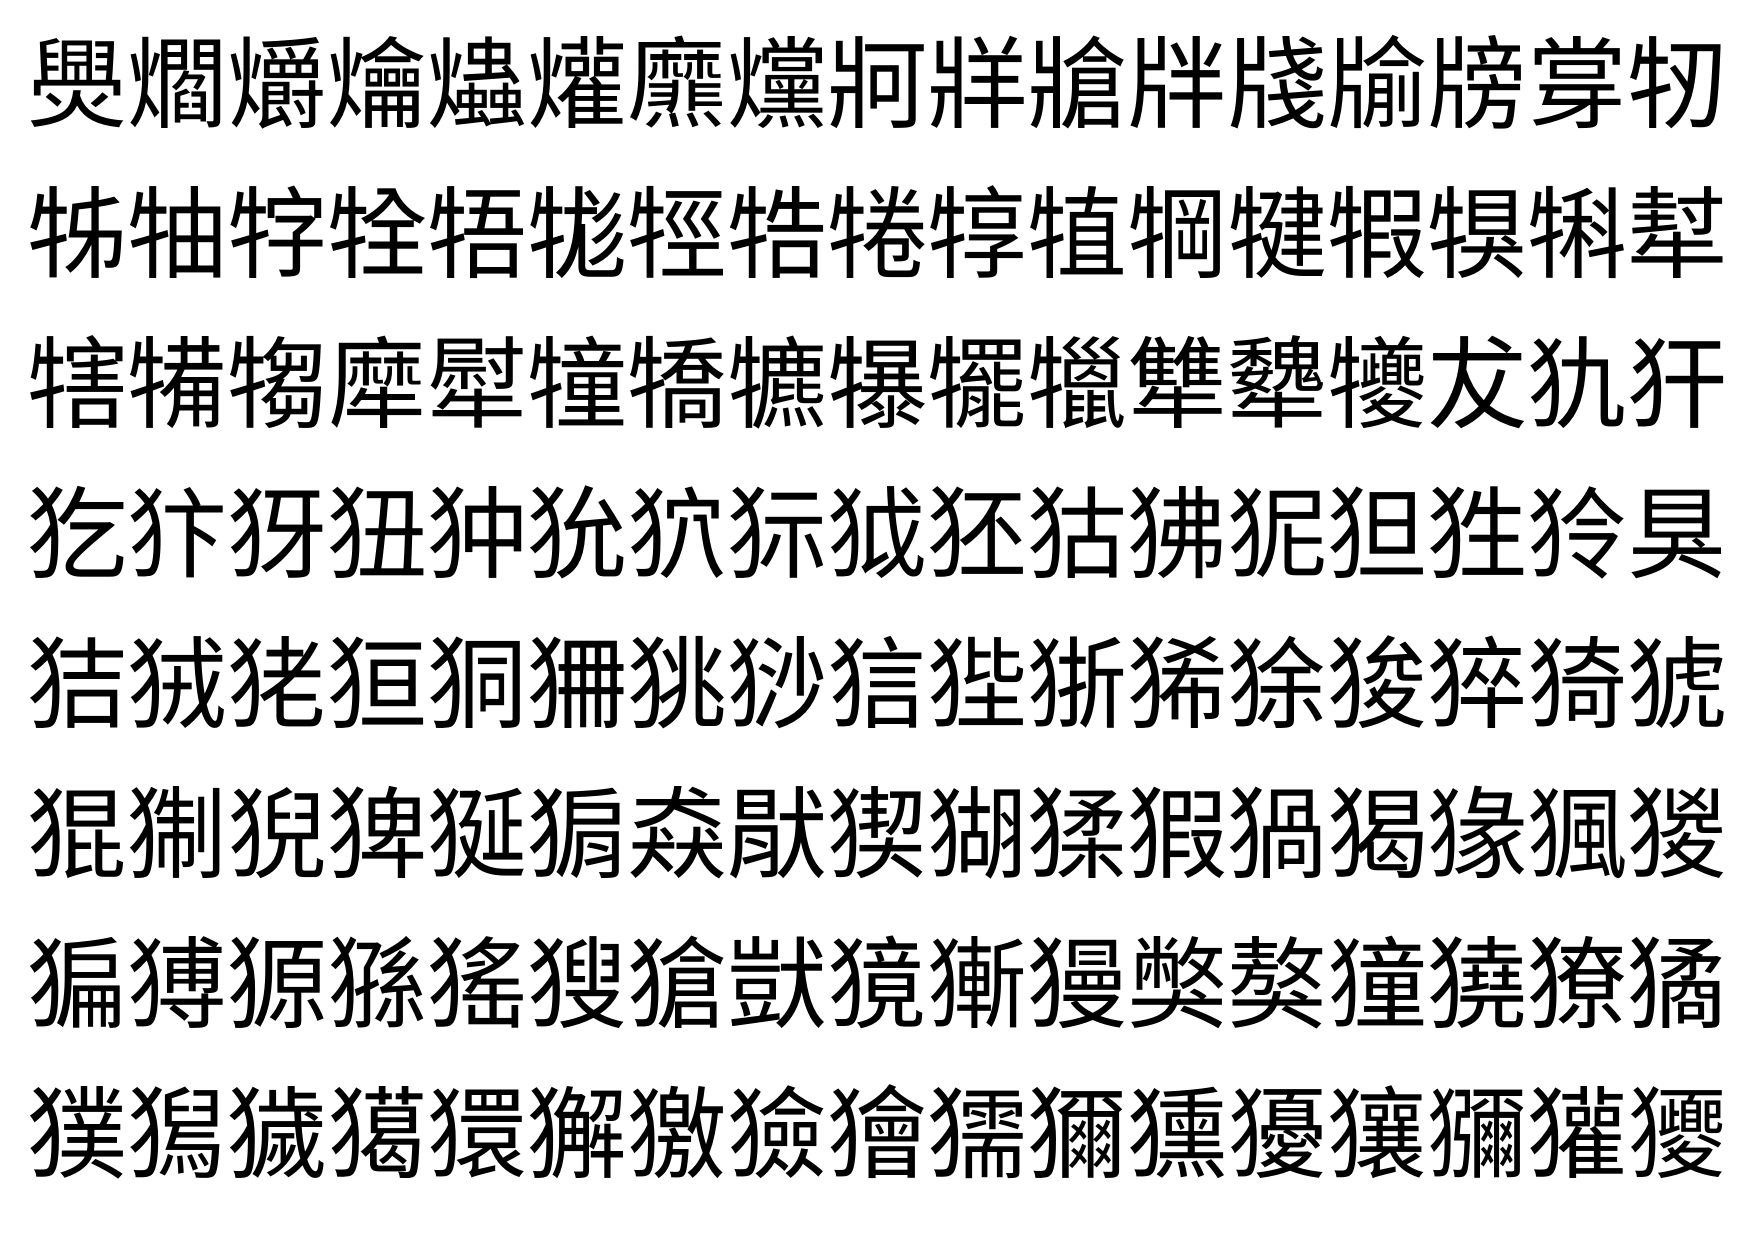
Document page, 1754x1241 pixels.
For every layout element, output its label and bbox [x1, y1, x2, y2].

text [0, 1, 1754, 1201]
